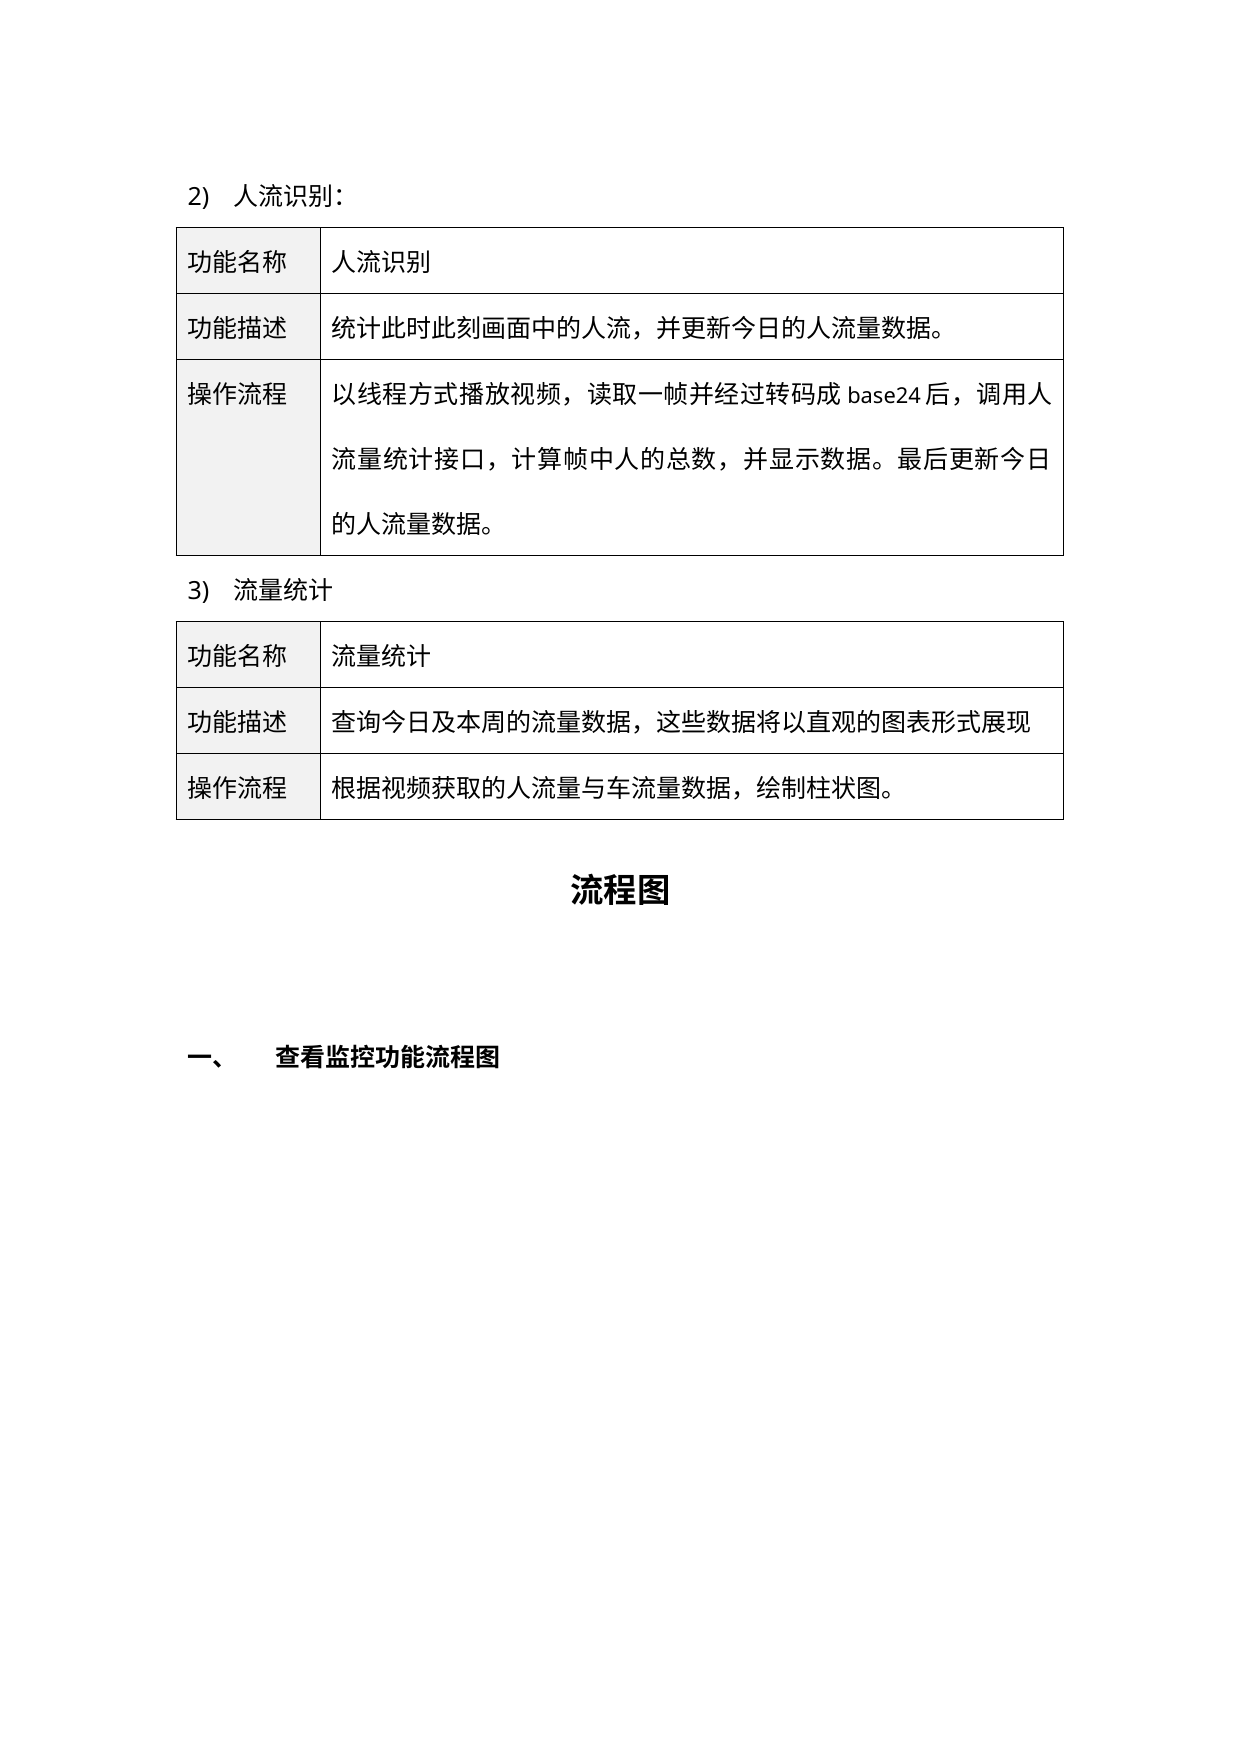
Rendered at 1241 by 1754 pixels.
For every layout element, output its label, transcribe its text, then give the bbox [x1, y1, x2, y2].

table_cell 功能描述 [177, 294, 320, 359]
table_cell 功能描述 [177, 688, 320, 753]
table_cell 根据视频获取的人流量与车流量数据，绘制柱状图。 [321, 754, 1063, 819]
list 流量统计 [187, 556, 1053, 621]
table_header 功能名称 [177, 228, 320, 293]
table_header 功能名称 [177, 622, 320, 687]
table_cell 查询今日及本周的流量数据，这些数据将以直观的图表形式展现 [321, 688, 1063, 753]
list 人流识别： [187, 162, 1053, 227]
table_cell 统计此时此刻画面中的人流，并更新今日的人流量数据。 [321, 294, 1063, 359]
table_cell 操作流程 [177, 360, 320, 555]
subtitle 查看监控功能流程图 [187, 1023, 1053, 1088]
table_cell 以线程方式播放视频，读取一帧并经过转码成base24后，调用人流量统计接口，计算帧中人的总数，并显示数据。最后更新今日的人流量数据。 [321, 360, 1063, 555]
table_header 流量统计 [321, 622, 1063, 687]
table_header 人流识别 [321, 228, 1063, 293]
subtitle 流程图 [187, 856, 1053, 921]
table_cell 操作流程 [177, 754, 320, 819]
